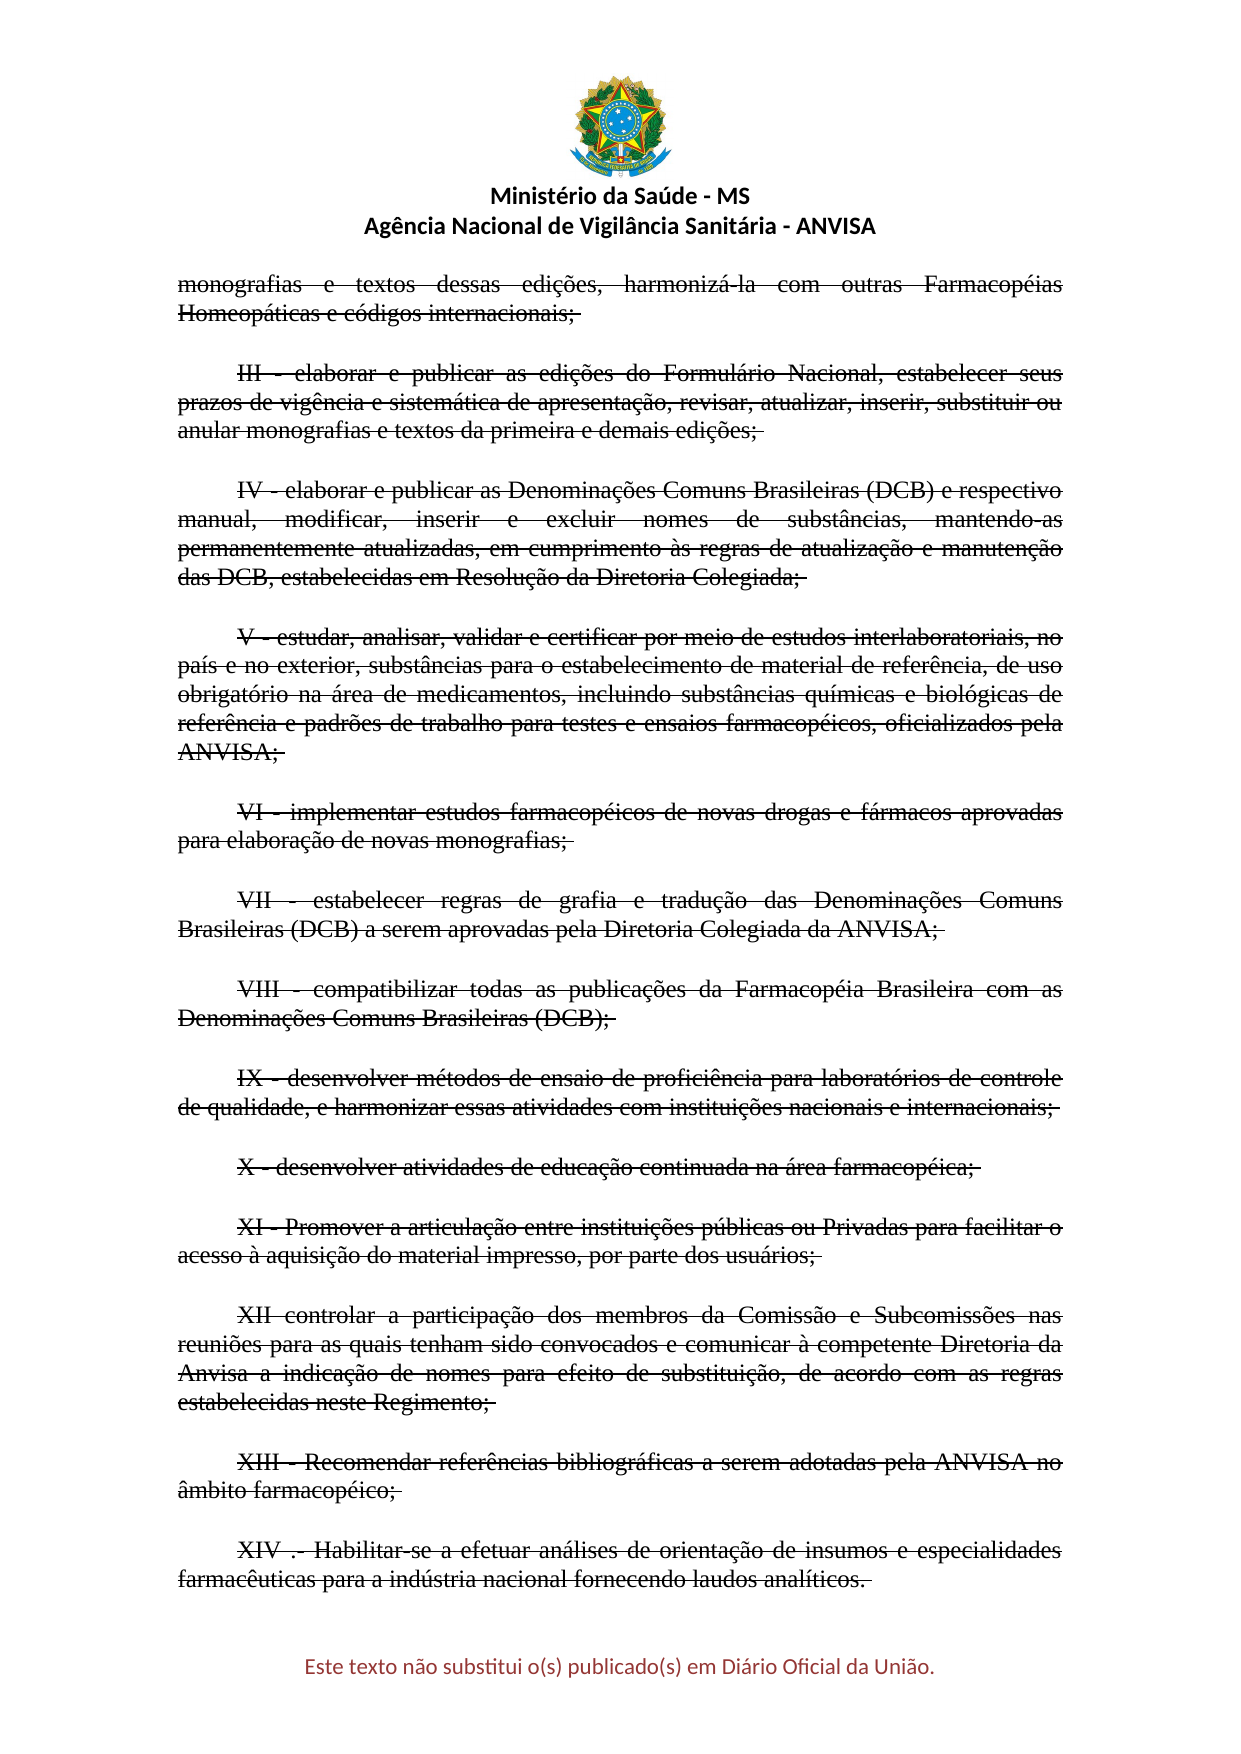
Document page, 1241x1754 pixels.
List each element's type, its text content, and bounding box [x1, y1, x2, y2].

text VII - estabelecer regras de grafia e tradução das Denominações Comuns Brasileiras (DCB) a serem aprovadas pela Diretoria Colegiada da ANVISA; [177, 885, 1063, 943]
text IX - desenvolver métodos de ensaio de proficiência para laboratórios de controle de qualidade, e harmonizar essas atividades com instituições nacionais e internacionais; [177, 1063, 1063, 1120]
text IV - elaborar e publicar as Denominações Comuns Brasileiras (DCB) e respectivo manual, modificar, inserir e excluir nomes de substâncias, mantendo-as permanentemente atualizadas, em cumprimento às regras de atualização e manutenção das DCB, estabelecidas em Resolução da Diretoria Colegiada; [177, 549, 1063, 590]
text X - desenvolver atividades de educação continuada na área farmacopéica; [177, 1152, 1063, 1180]
text III - elaborar e publicar as edições do Formulário Nacional, estabelecer seus prazos de vigência e sistemática de apresentação, revisar, atualizar, inserir, substituir ou anular monografias e textos da primeira e demais edições; [177, 358, 1063, 444]
text V - estudar, analisar, validar e certificar por meio de estudos interlaboratoriais, no país e no exterior, substâncias para o estabelecimento de material de referência, de uso obrigatório na área de medicamentos, incluindo substâncias químicas e biológicas de referência e padrões de trabalho para testes e ensaios farmacopéicos, oficializados pela ANVISA; [177, 725, 1063, 765]
text V - estudar, analisar, validar e certificar por meio de estudos interlaboratoriais, no país e no exterior, substâncias para o estabelecimento de material de referência, de uso obrigatório na área de medicamentos, incluindo substâncias químicas e biológicas de referência e padrões de trabalho para testes e ensaios farmacopéicos, oficializados pela ANVISA; [177, 696, 1063, 723]
text VI - implementar estudos farmacopéicos de novas drogas e fármacos aprovadas para elaboração de novas monografias; [177, 797, 1063, 854]
text XII controlar a participação dos membros da Comissão e Subcomissões nas reuniões para as quais tenham sido convocados e comunicar à competente Diretoria da Anvisa a indicação de nomes para efeito de substituição, de acordo com as regras estabelecidas neste Regimento; [177, 1375, 1063, 1415]
text XII controlar a participação dos membros da Comissão e Subcomissões nas reuniões para as quais tenham sido convocados e comunicar à competente Diretoria da Anvisa a indicação de nomes para efeito de substituição, de acordo com as regras estabelecidas neste Regimento; [177, 1300, 1063, 1345]
text IV - elaborar e publicar as Denominações Comuns Brasileiras (DCB) e respectivo manual, modificar, inserir e excluir nomes de substâncias, mantendo-as permanentemente atualizadas, em cumprimento às regras de atualização e manutenção das DCB, estabelecidas em Resolução da Diretoria Colegiada; [177, 521, 1063, 548]
text XIII - Recomendar referências bibliográficas a serem adotadas pela ANVISA no âmbito farmacopéico; [177, 1447, 1063, 1504]
text V - estudar, analisar, validar e certificar por meio de estudos interlaboratoriais, no país e no exterior, substâncias para o estabelecimento de material de referência, de uso obrigatório na área de medicamentos, incluindo substâncias químicas e biológicas de referência e padrões de trabalho para testes e ensaios farmacopéicos, oficializados pela ANVISA; [177, 622, 1063, 666]
text XII controlar a participação dos membros da Comissão e Subcomissões nas reuniões para as quais tenham sido convocados e comunicar à competente Diretoria da Anvisa a indicação de nomes para efeito de substituição, de acordo com as regras estabelecidas neste Regimento; [177, 1346, 1063, 1373]
text VIII - compatibilizar todas as publicações da Farmacopéia Brasileira com as Denominações Comuns Brasileiras (DCB); [177, 974, 1063, 1032]
text IV - elaborar e publicar as Denominações Comuns Brasileiras (DCB) e respectivo manual, modificar, inserir e excluir nomes de substâncias, mantendo-as permanentemente atualizadas, em cumprimento às regras de atualização e manutenção das DCB, estabelecidas em Resolução da Diretoria Colegiada; [177, 475, 1063, 520]
text XI - Promover a articulação entre instituições públicas ou Privadas para facilitar o acesso à aquisição do material impresso, por parte dos usuários; [177, 1212, 1063, 1269]
picture [566, 73, 674, 180]
text V - estudar, analisar, validar e certificar por meio de estudos interlaboratoriais, no país e no exterior, substâncias para o estabelecimento de material de referência, de uso obrigatório na área de medicamentos, incluindo substâncias químicas e biológicas de referência e padrões de trabalho para testes e ensaios farmacopéicos, oficializados pela ANVISA; [177, 667, 1063, 695]
text XIV .- Habilitar-se a efetuar análises de orientação de insumos e especialidades farmacêuticas para a indústria nacional fornecendo laudos analíticos. [177, 1535, 1063, 1593]
